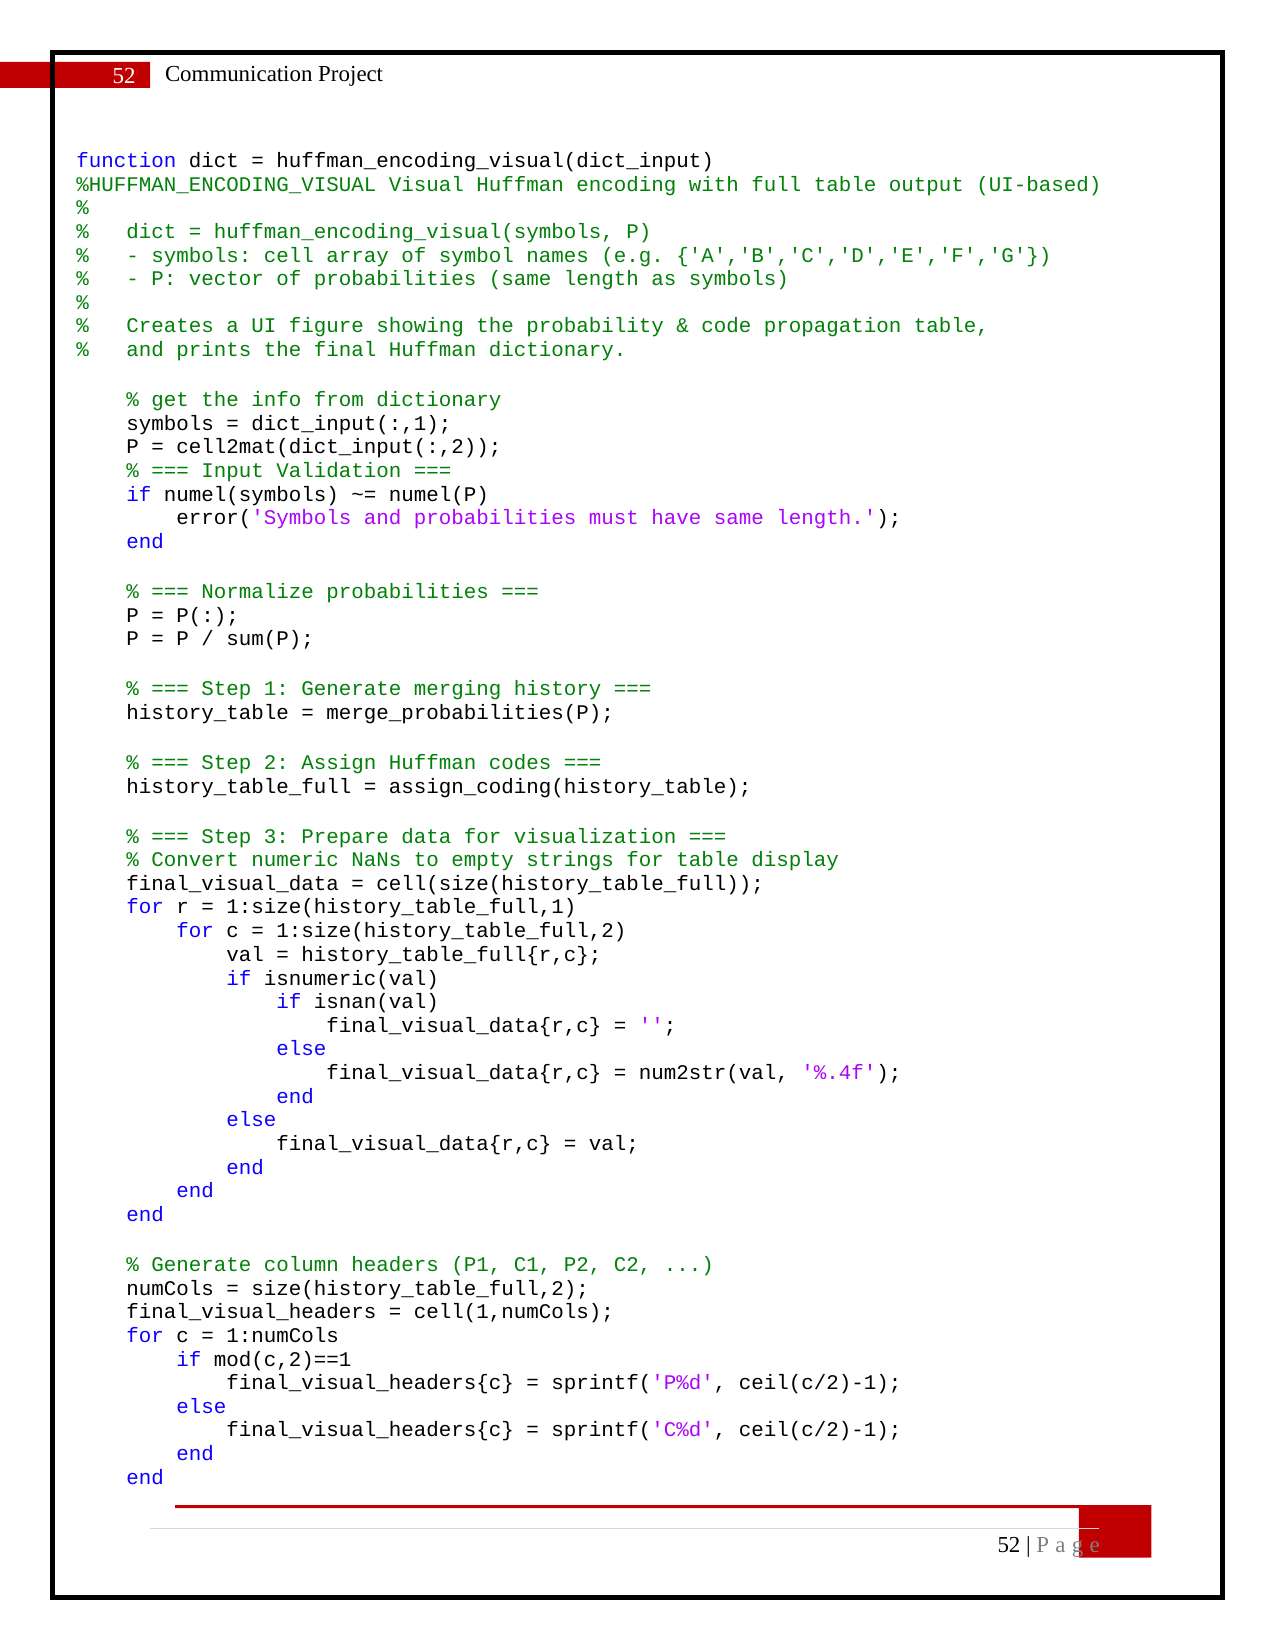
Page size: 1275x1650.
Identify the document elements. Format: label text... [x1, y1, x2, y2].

text % === Input Validation === [76, 460, 1125, 484]
text %HUFFMAN_ENCODING_VISUAL Visual Huffman encoding with full table output (UI-based) [76, 174, 1125, 197]
text numCols = size(history_table_full,2); [76, 1278, 1125, 1301]
text % === Step 2: Assign Huffman codes === [76, 752, 1125, 776]
text function dict = huffman_encoding_visual(dict_input) [76, 150, 1125, 174]
text else [76, 1109, 1125, 1133]
text end [76, 1157, 1125, 1180]
text final_visual_data{r,c} = num2str(val, '%.4f'); [76, 1062, 1125, 1086]
text if isnan(val) [76, 991, 1125, 1015]
text % [76, 292, 1125, 316]
text end [76, 531, 1125, 555]
text % dict = huffman_encoding_visual(symbols, P) [76, 221, 1125, 244]
text % === Step 1: Generate merging history === [76, 678, 1125, 702]
text history_table = merge_probabilities(P); [76, 702, 1125, 726]
text % === Normalize probabilities === [76, 581, 1125, 605]
text val = history_table_full{r,c}; [76, 944, 1125, 967]
text % and prints the final Huffman dictionary. [76, 339, 1125, 363]
text % [76, 197, 1125, 221]
text end [76, 1204, 1125, 1228]
text final_visual_headers{c} = sprintf('C%d', ceil(c/2)-1); [76, 1419, 1125, 1443]
text for c = 1:numCols [76, 1325, 1125, 1348]
text final_visual_data{r,c} = ''; [76, 1015, 1125, 1038]
text final_visual_headers = cell(1,numCols); [76, 1301, 1125, 1325]
text end [76, 1443, 1125, 1467]
text P = cell2mat(dict_input(:,2)); [76, 436, 1125, 460]
text % Convert numeric NaNs to empty strings for table display [76, 849, 1125, 873]
text else [76, 1396, 1125, 1419]
text % Generate column headers (P1, C1, P2, C2, ...) [76, 1254, 1125, 1278]
text history_table_full = assign_coding(history_table); [76, 776, 1125, 799]
text for c = 1:size(history_table_full,2) [76, 920, 1125, 944]
text % - symbols: cell array of symbol names (e.g. {'A','B','C','D','E','F','G'}) [76, 244, 1125, 268]
text P = P / sum(P); [76, 628, 1125, 652]
text if mod(c,2)==1 [76, 1348, 1125, 1372]
text for r = 1:size(history_table_full,1) [76, 897, 1125, 920]
text % - P: vector of probabilities (same length as symbols) [76, 268, 1125, 292]
text symbols = dict_input(:,1); [76, 413, 1125, 436]
text end [76, 1086, 1125, 1109]
text error('Symbols and probabilities must have same length.'); [76, 507, 1125, 531]
text if isnumeric(val) [76, 967, 1125, 991]
text if numel(symbols) ~= numel(P) [76, 484, 1125, 507]
text else [76, 1038, 1125, 1062]
text % get the info from dictionary [76, 389, 1125, 413]
text % Creates a UI figure showing the probability & code propagation table, [76, 316, 1125, 339]
text end [76, 1467, 1125, 1490]
text % === Step 3: Prepare data for visualization === [76, 826, 1125, 849]
text final_visual_data{r,c} = val; [76, 1133, 1125, 1157]
text final_visual_data = cell(size(history_table_full)); [76, 873, 1125, 897]
text P = P(:); [76, 605, 1125, 628]
text final_visual_headers{c} = sprintf('P%d', ceil(c/2)-1); [76, 1372, 1125, 1396]
text end [76, 1180, 1125, 1204]
